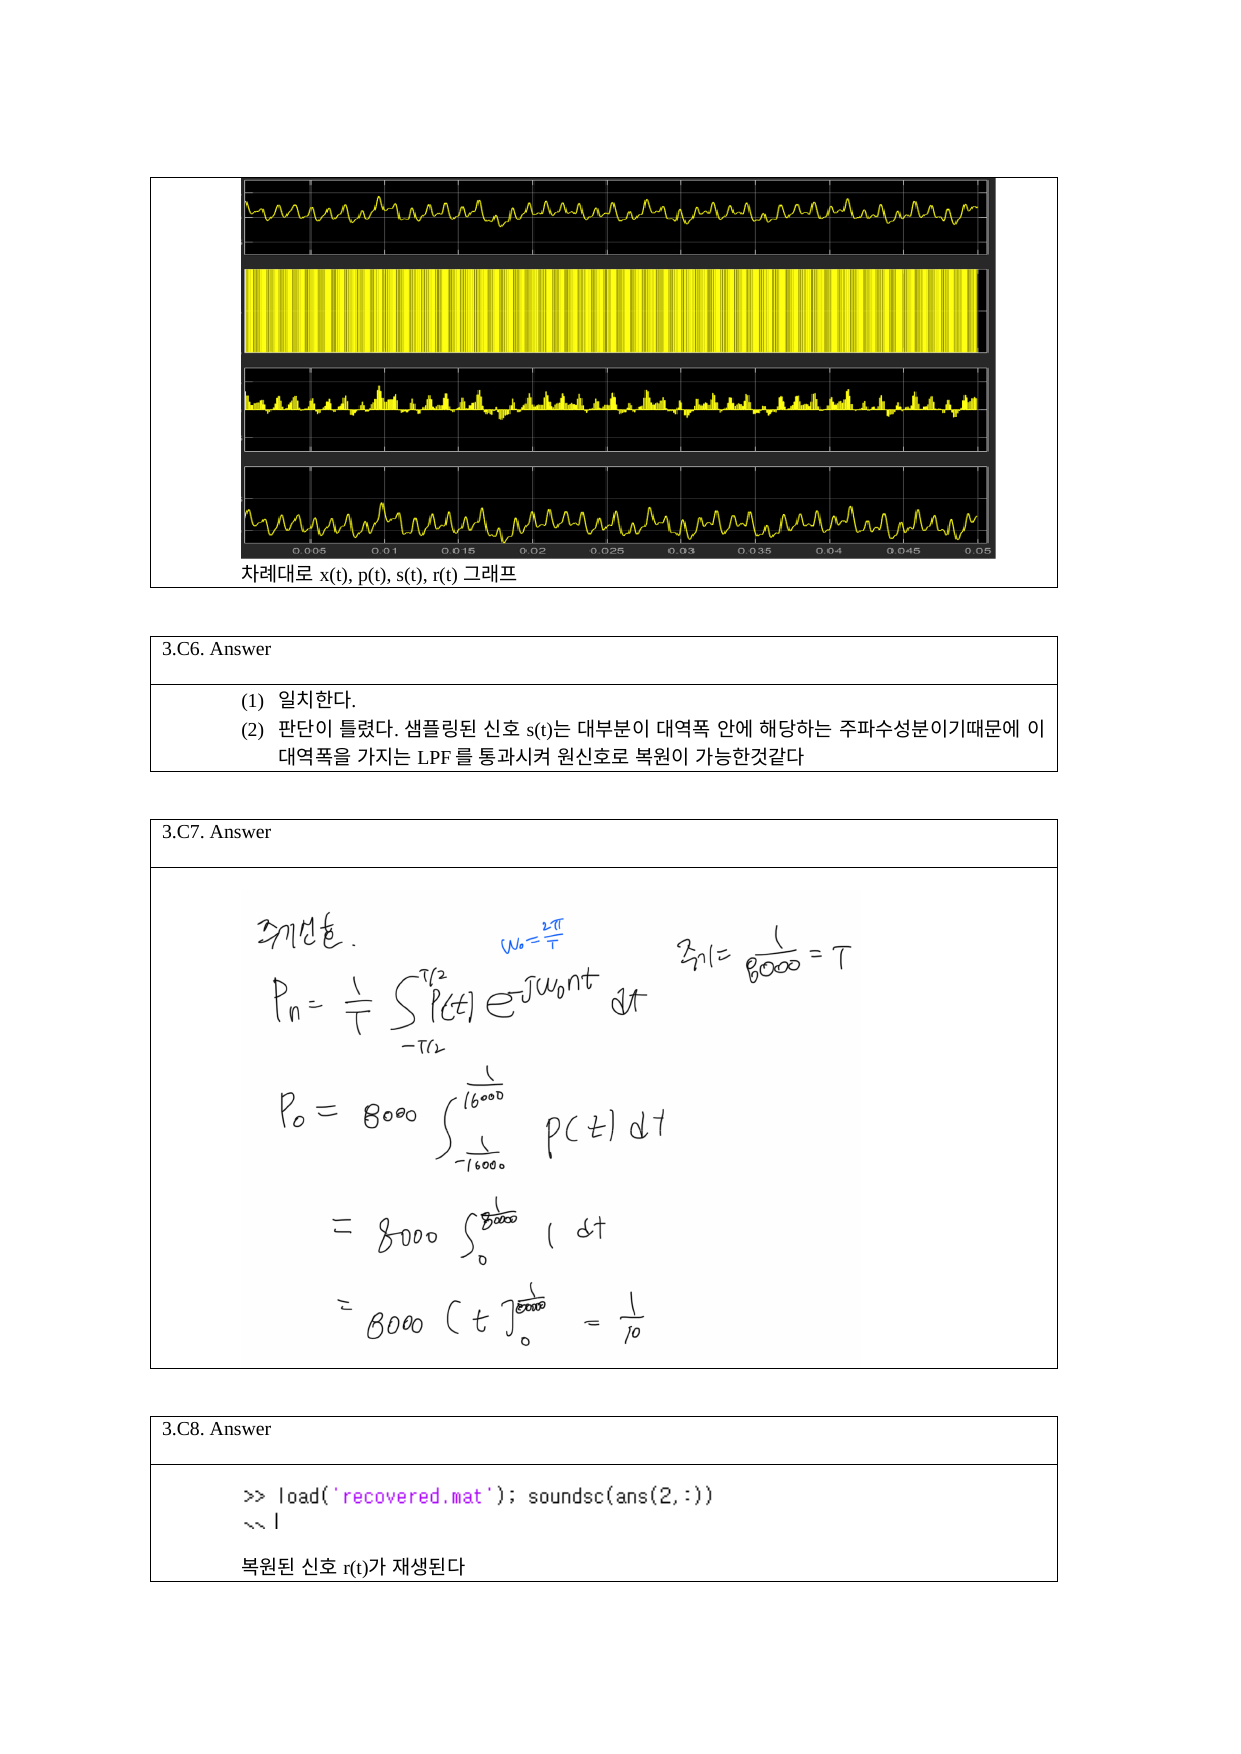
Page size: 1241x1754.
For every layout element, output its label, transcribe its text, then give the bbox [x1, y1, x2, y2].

table_cell 일치한다. 판단이 틀렸다. 샘플링된 신호 s(t)는 대부분이 대역폭 안에 해당하는 주파수성분이기때문에 이 대역폭을 가지는 LPF를 통과시켜 원신호로 복원이 가능한것같다 [151, 685, 1057, 771]
table_header 3.C8. Answer [151, 1417, 1057, 1464]
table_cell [151, 178, 1057, 587]
table_cell [151, 868, 1057, 1368]
picture [241, 890, 861, 1368]
picture [241, 178, 996, 559]
table_cell 복원된 신호 r(t)가 재생된다 [151, 1465, 1057, 1581]
table_header 3.C7. Answer [151, 820, 1057, 867]
picture [241, 1465, 741, 1529]
table_header 3.C6. Answer [151, 637, 1057, 683]
